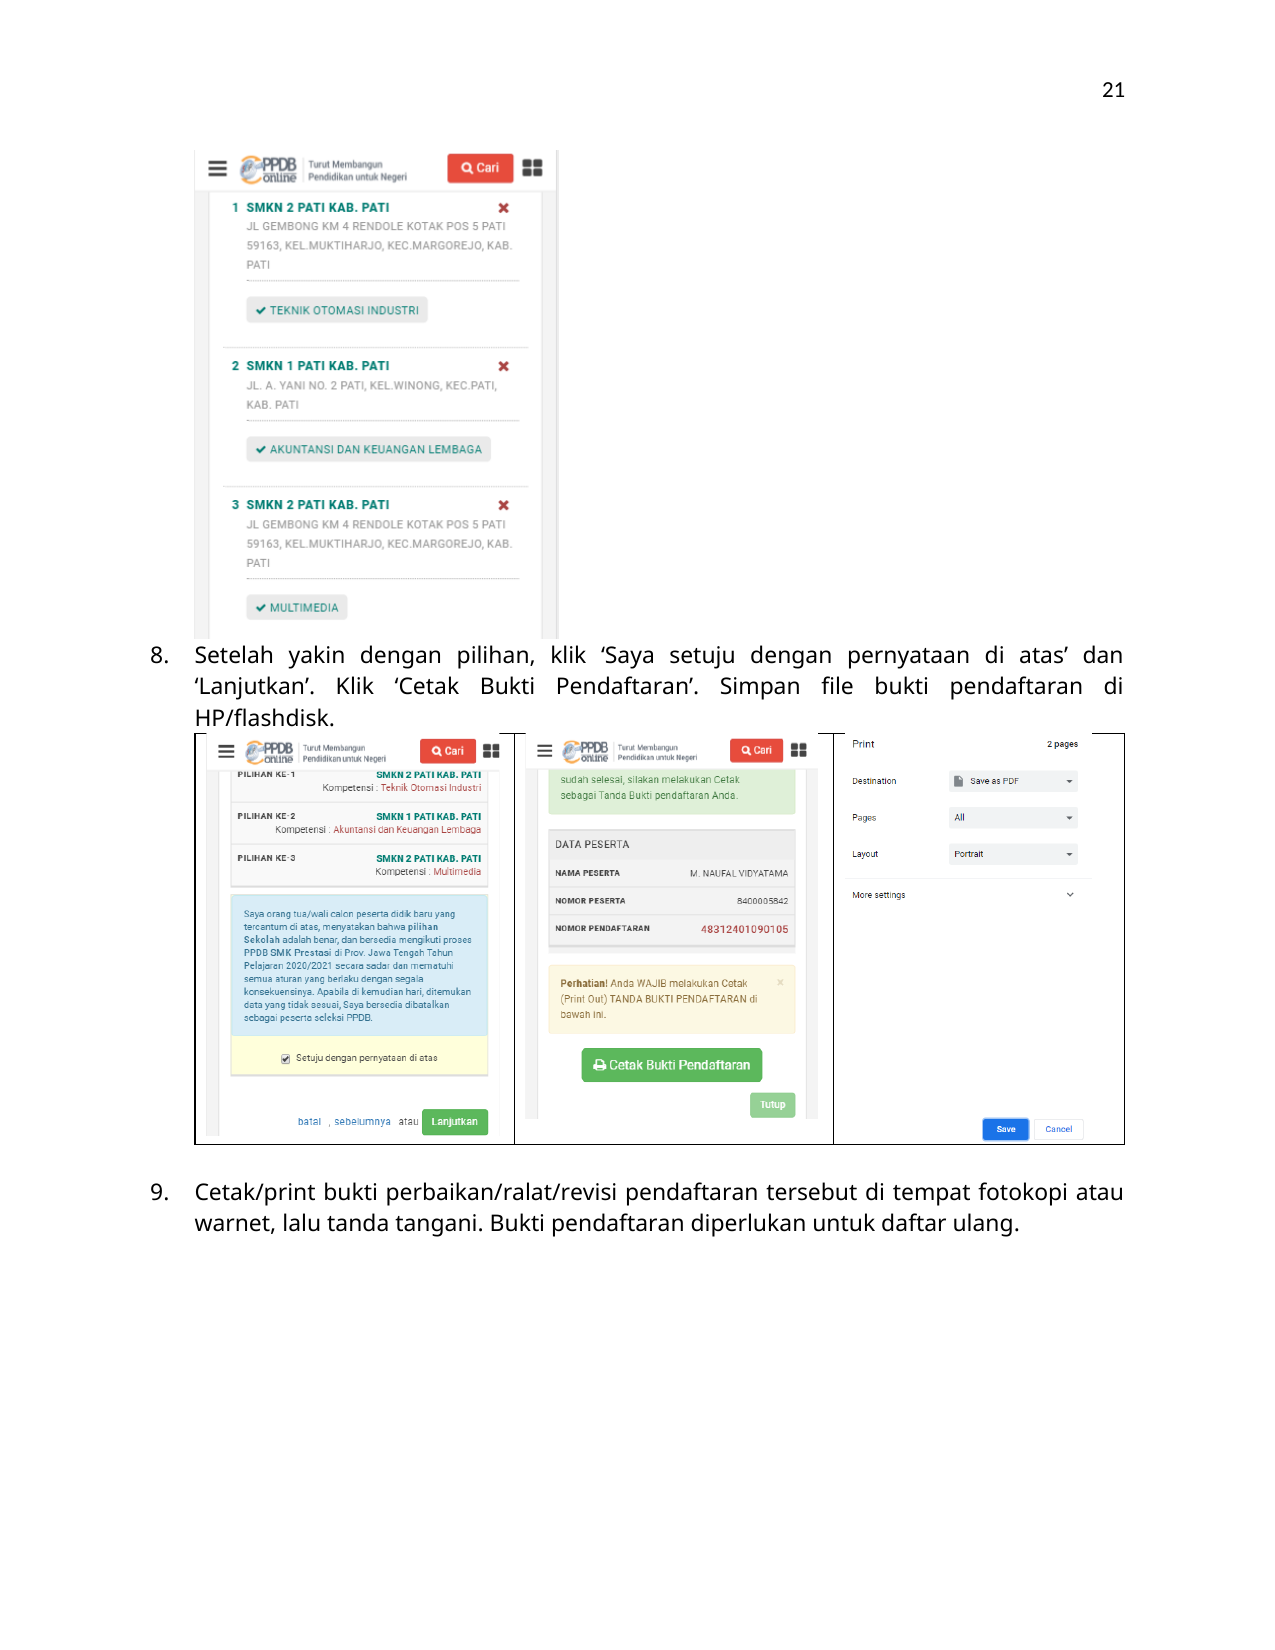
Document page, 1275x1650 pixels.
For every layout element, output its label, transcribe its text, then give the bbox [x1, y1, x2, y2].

table_header [1092, 734, 1124, 1143]
table_header [196, 734, 514, 1143]
picture [194, 150, 559, 639]
picture [845, 733, 1092, 1144]
picture [206, 733, 500, 1136]
table_header [515, 734, 833, 1143]
table_header [834, 734, 845, 1143]
list Cetak/print bukti perbaikan/ralat/revisi pendaftaran tersebut di tempat fotokopi atau warnet, lalu tanda tangani. Bukti pendaftaran diperlukan untuk daftar ulang. [150, 1176, 1125, 1238]
list Setelah yakin dengan pilihan, klik ‘Saya setuju dengan pernyataan di atas’ dan ‘Lanjutkan’. Klik ‘Cetak Bukti Pendaftaran’. Simpan file bukti pendaftaran di HP/flashdisk. [150, 639, 1125, 733]
picture [525, 733, 818, 1119]
